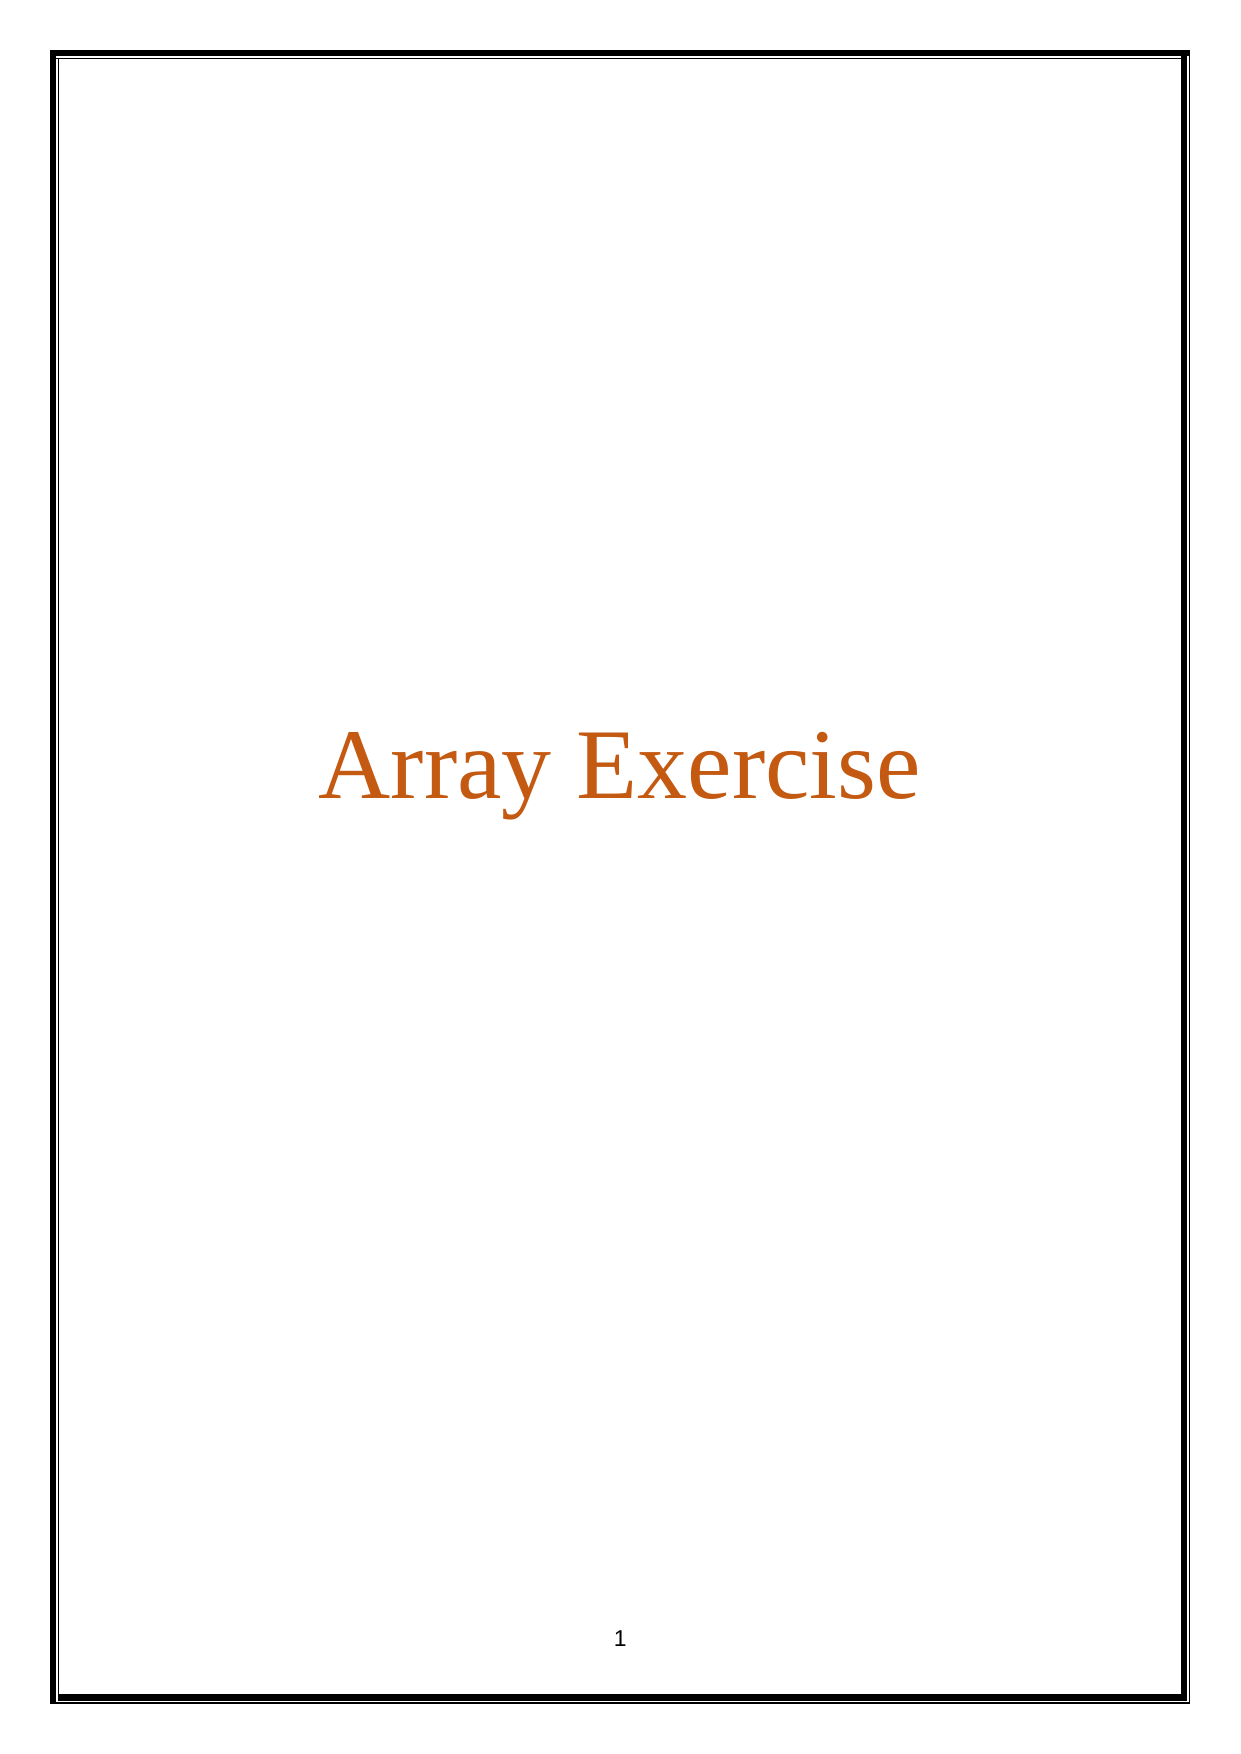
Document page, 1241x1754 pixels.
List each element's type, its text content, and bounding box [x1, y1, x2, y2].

text Array Exercise [75, 705, 1165, 820]
